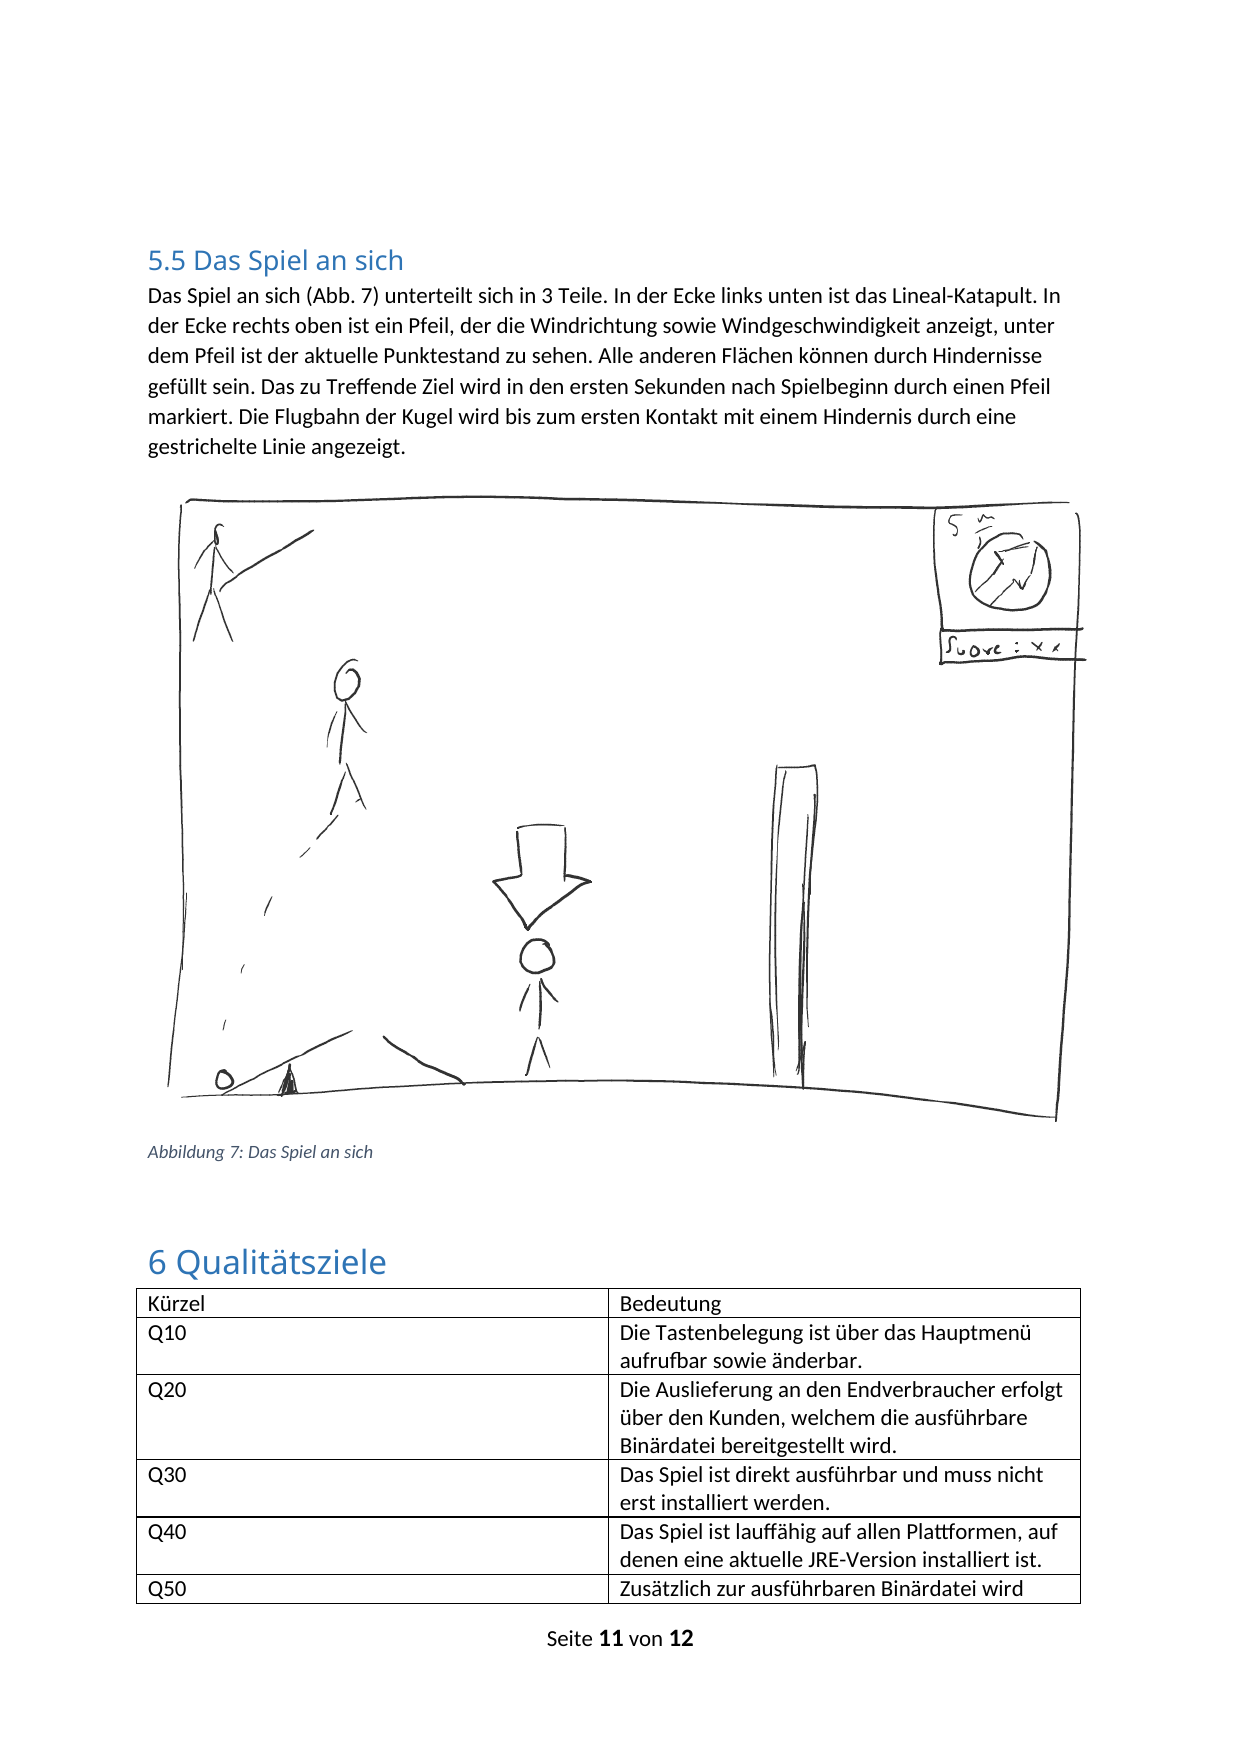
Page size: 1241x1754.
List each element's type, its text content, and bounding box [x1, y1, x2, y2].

table_cell Die Auslieferung an den Endverbraucher erfolgt über den Kunden, welchem die ausführbare Binärdatei bereitgestellt wird. [609, 1375, 1080, 1459]
table_cell Das Spiel ist direkt ausführbar und muss nicht erst installiert werden. [609, 1460, 1080, 1516]
table_cell Das Spiel ist lauffähig auf allen Plattformen, auf denen eine aktuelle JRE-Version installiert ist. [609, 1518, 1080, 1573]
text Das Spiel an sich (Abb. 7) unterteilt sich in 3 Teile. In der Ecke links unten ist das Lineal-Katapult. In der Ecke rechts oben ist ein Pfeil, der die Windrichtung sowie Windgeschwindigkeit anzeigt, unter dem Pfeil ist der aktuelle Punktestand zu sehen. Alle anderen Flächen können durch Hindernisse gefüllt sein. Das zu Treffende Ziel wird in den ersten Sekunden nach Spielbeginn durch einen Pfeil markiert. Die Flugbahn der Kugel wird bis zum ersten Kontakt mit einem Hindernis durch eine gestrichelte Linie angezeigt. [148, 281, 1093, 460]
text Abbildung 7: Das Spiel an sich [148, 1140, 1093, 1163]
table_cell Q10 [137, 1318, 608, 1374]
table_header Kürzel [137, 1289, 608, 1317]
table_cell Zusätzlich zur ausführbaren Binärdatei wird eine schriftliche Softwaredokumentation ausgeliefert. (Im PDF-Format.) [609, 1575, 1080, 1602]
table_cell Q40 [137, 1518, 608, 1573]
picture [147, 479, 1093, 1122]
table_cell Q20 [137, 1375, 608, 1459]
table_cell Die Tastenbelegung ist über das Hauptmenü aufrufbar sowie änderbar. [609, 1318, 1080, 1374]
subtitle 6 Qualitätsziele [148, 1239, 1093, 1284]
subtitle 5.5 Das Spiel an sich [148, 241, 1093, 278]
table_cell Q30 [137, 1460, 608, 1516]
table_header Bedeutung [609, 1289, 1080, 1317]
table_cell Q50 [137, 1575, 608, 1602]
